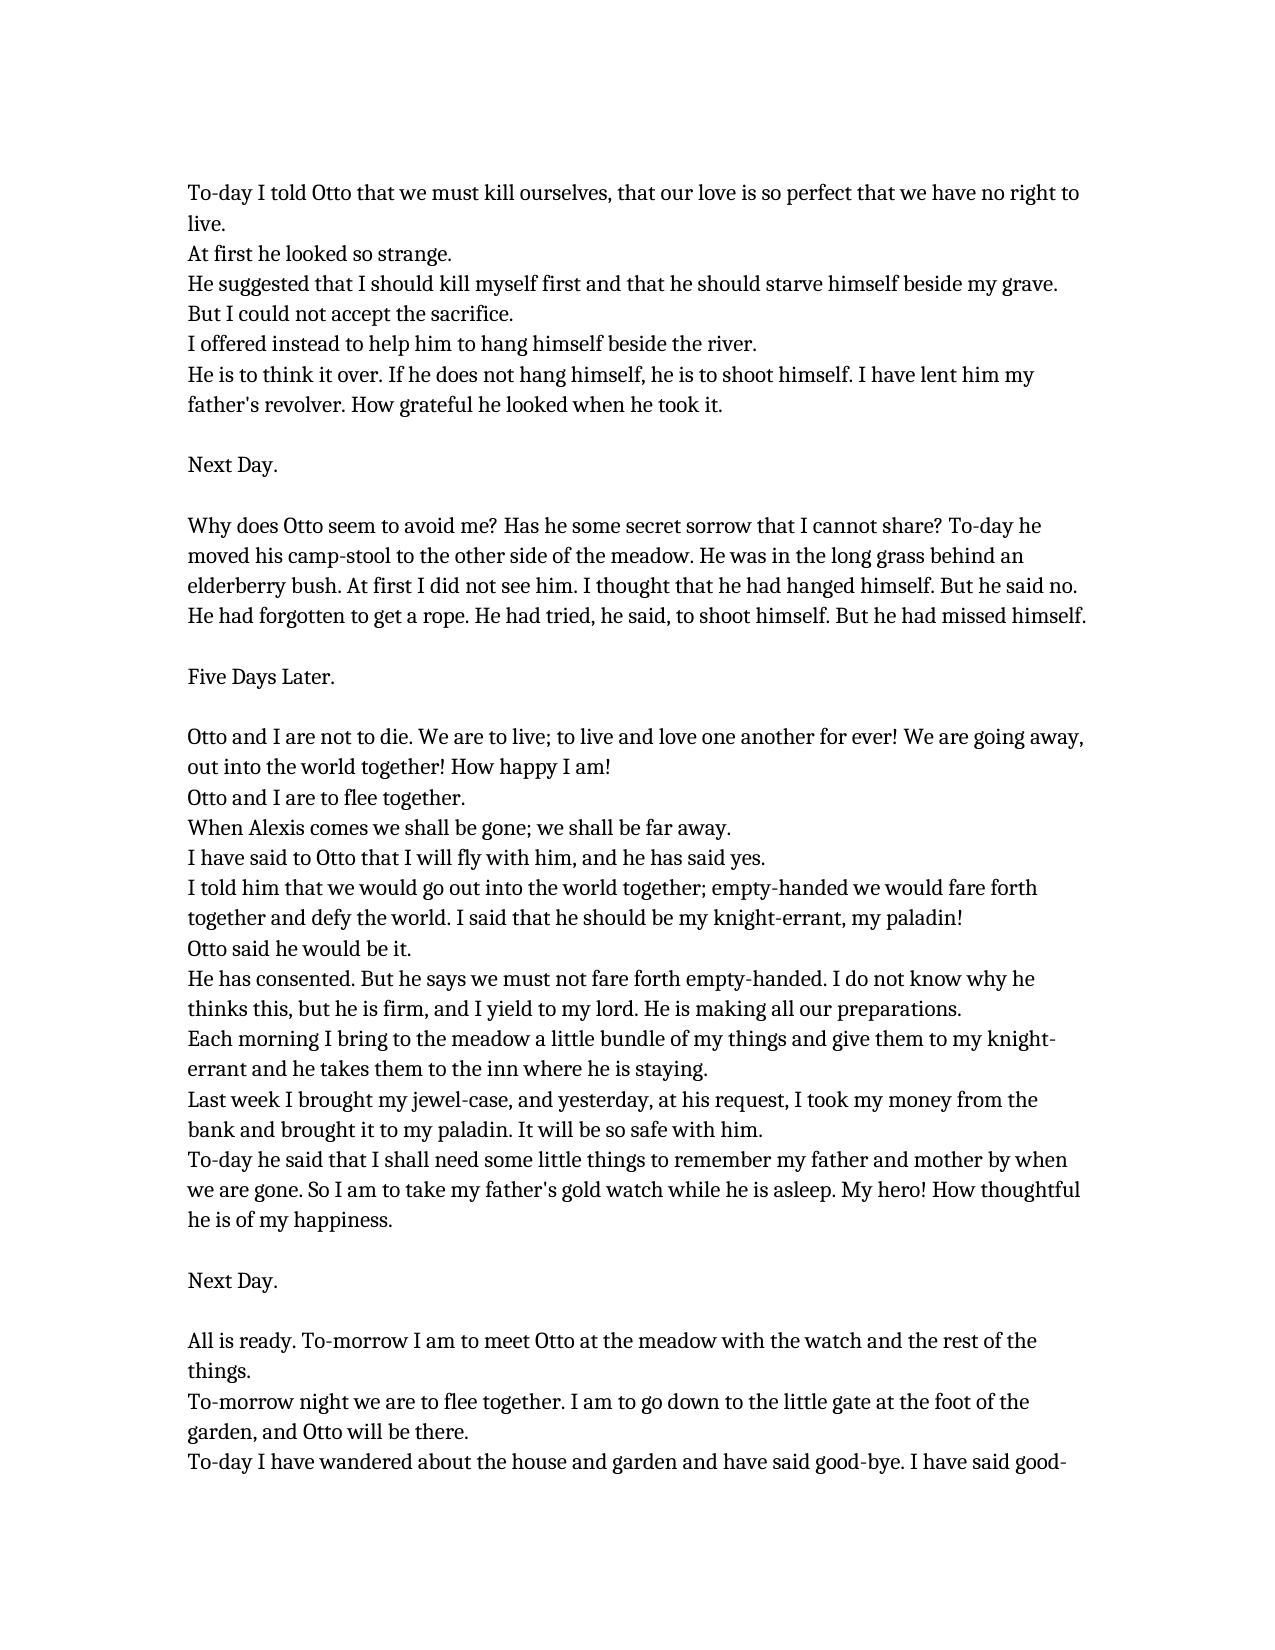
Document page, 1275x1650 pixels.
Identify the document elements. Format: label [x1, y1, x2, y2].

text [187, 150, 1087, 1475]
